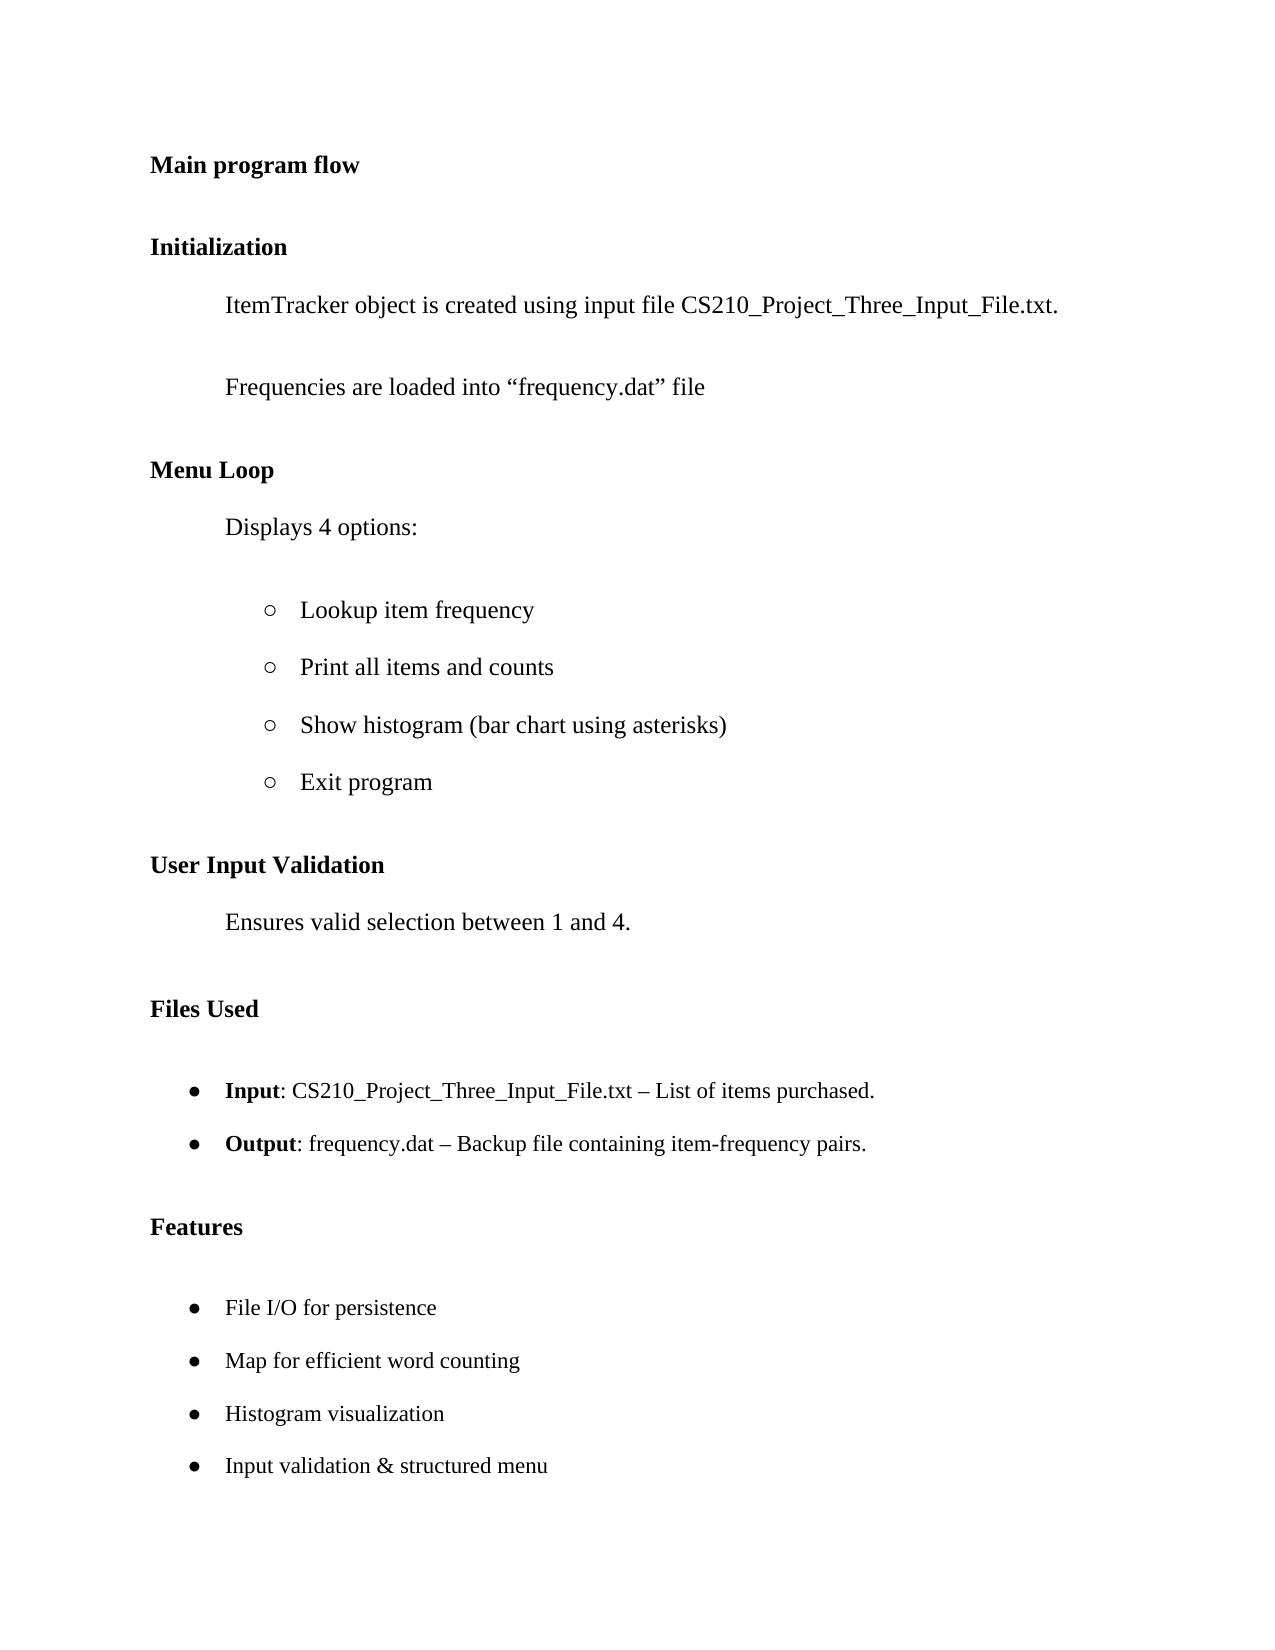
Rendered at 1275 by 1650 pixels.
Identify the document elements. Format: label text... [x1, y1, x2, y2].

list Output: frequency.dat – Backup file containing item-frequency pairs. [187, 1129, 1125, 1156]
text Frequencies are loaded into “frequency.dat” file [150, 372, 1125, 401]
text Initialization ItemTracker object is created using input file CS210_Project_Three_Input_File.txt. [150, 232, 1125, 319]
subtitle Main program flow [150, 150, 1125, 179]
list Show histogram (bar chart using asterisks) [262, 710, 1125, 739]
subtitle Features [150, 1212, 1125, 1240]
list Print all items and counts [262, 652, 1125, 681]
list Input validation & structured menu [187, 1452, 1125, 1479]
subtitle Files Used [150, 994, 1125, 1023]
text Menu Loop Displays 4 options: [150, 455, 1125, 541]
text User Input Validation Ensures valid selection between 1 and 4. [150, 850, 1125, 936]
list File I/O for persistence [187, 1294, 1125, 1321]
list Map for efficient word counting [187, 1347, 1125, 1373]
list Lookup item frequency [262, 595, 1125, 624]
list Histogram visualization [187, 1399, 1125, 1426]
list Exit program [262, 767, 1125, 796]
list Input: CS210_Project_Three_Input_File.txt – List of items purchased. [187, 1077, 1125, 1103]
